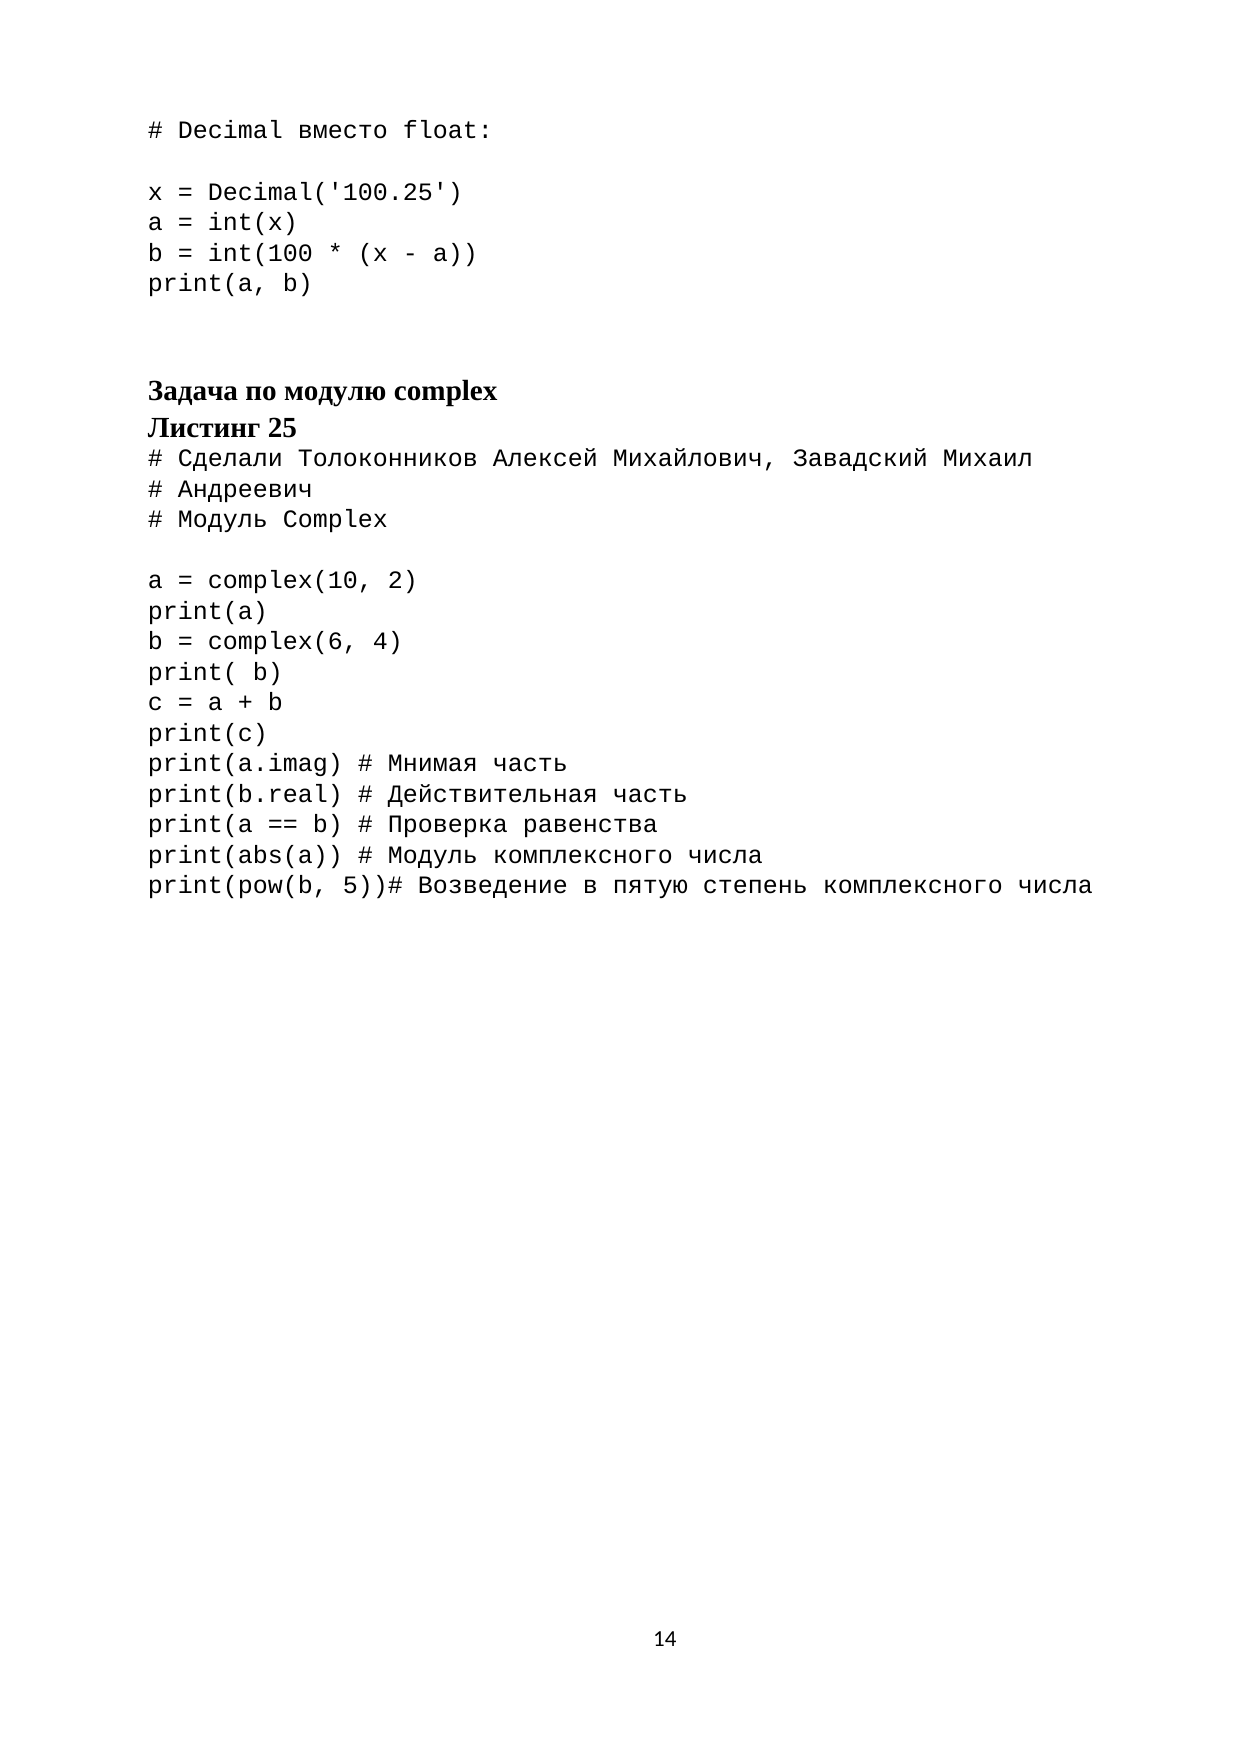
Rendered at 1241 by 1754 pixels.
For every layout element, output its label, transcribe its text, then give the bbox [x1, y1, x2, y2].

text print(a == b) # Проверка равенства [148, 812, 1152, 840]
text # Андреевич [148, 476, 1152, 505]
text print(abs(a)) # Модуль комплексного числа [148, 843, 1152, 871]
text print(a.imag) # Мнимая часть [148, 751, 1152, 779]
text a = complex(10, 2) [148, 568, 1152, 596]
text print(c) [148, 721, 1152, 749]
text x = Decimal('100.25') [148, 179, 1152, 207]
text Листинг 25 [148, 410, 1152, 443]
text print(pow(b, 5))# Возведение в пятую степень комплексного числа [148, 873, 1152, 901]
text a = int(x) [148, 210, 1152, 238]
text Задача по модулю complex [148, 373, 1152, 407]
text c = a + b [148, 690, 1152, 718]
text print(a, b) [148, 271, 1152, 299]
text print(a) [148, 598, 1152, 627]
text # Сделали Толоконников Алексей Михайлович, Завадский Михаил [148, 446, 1152, 474]
text print(b.real) # Действительная часть [148, 782, 1152, 810]
text b = complex(6, 4) [148, 629, 1152, 657]
text print( b) [148, 659, 1152, 688]
text # Decimal вместо float: [148, 118, 1152, 146]
text # Модуль Complex [148, 507, 1152, 535]
text b = int(100 * (x - a)) [148, 240, 1152, 268]
